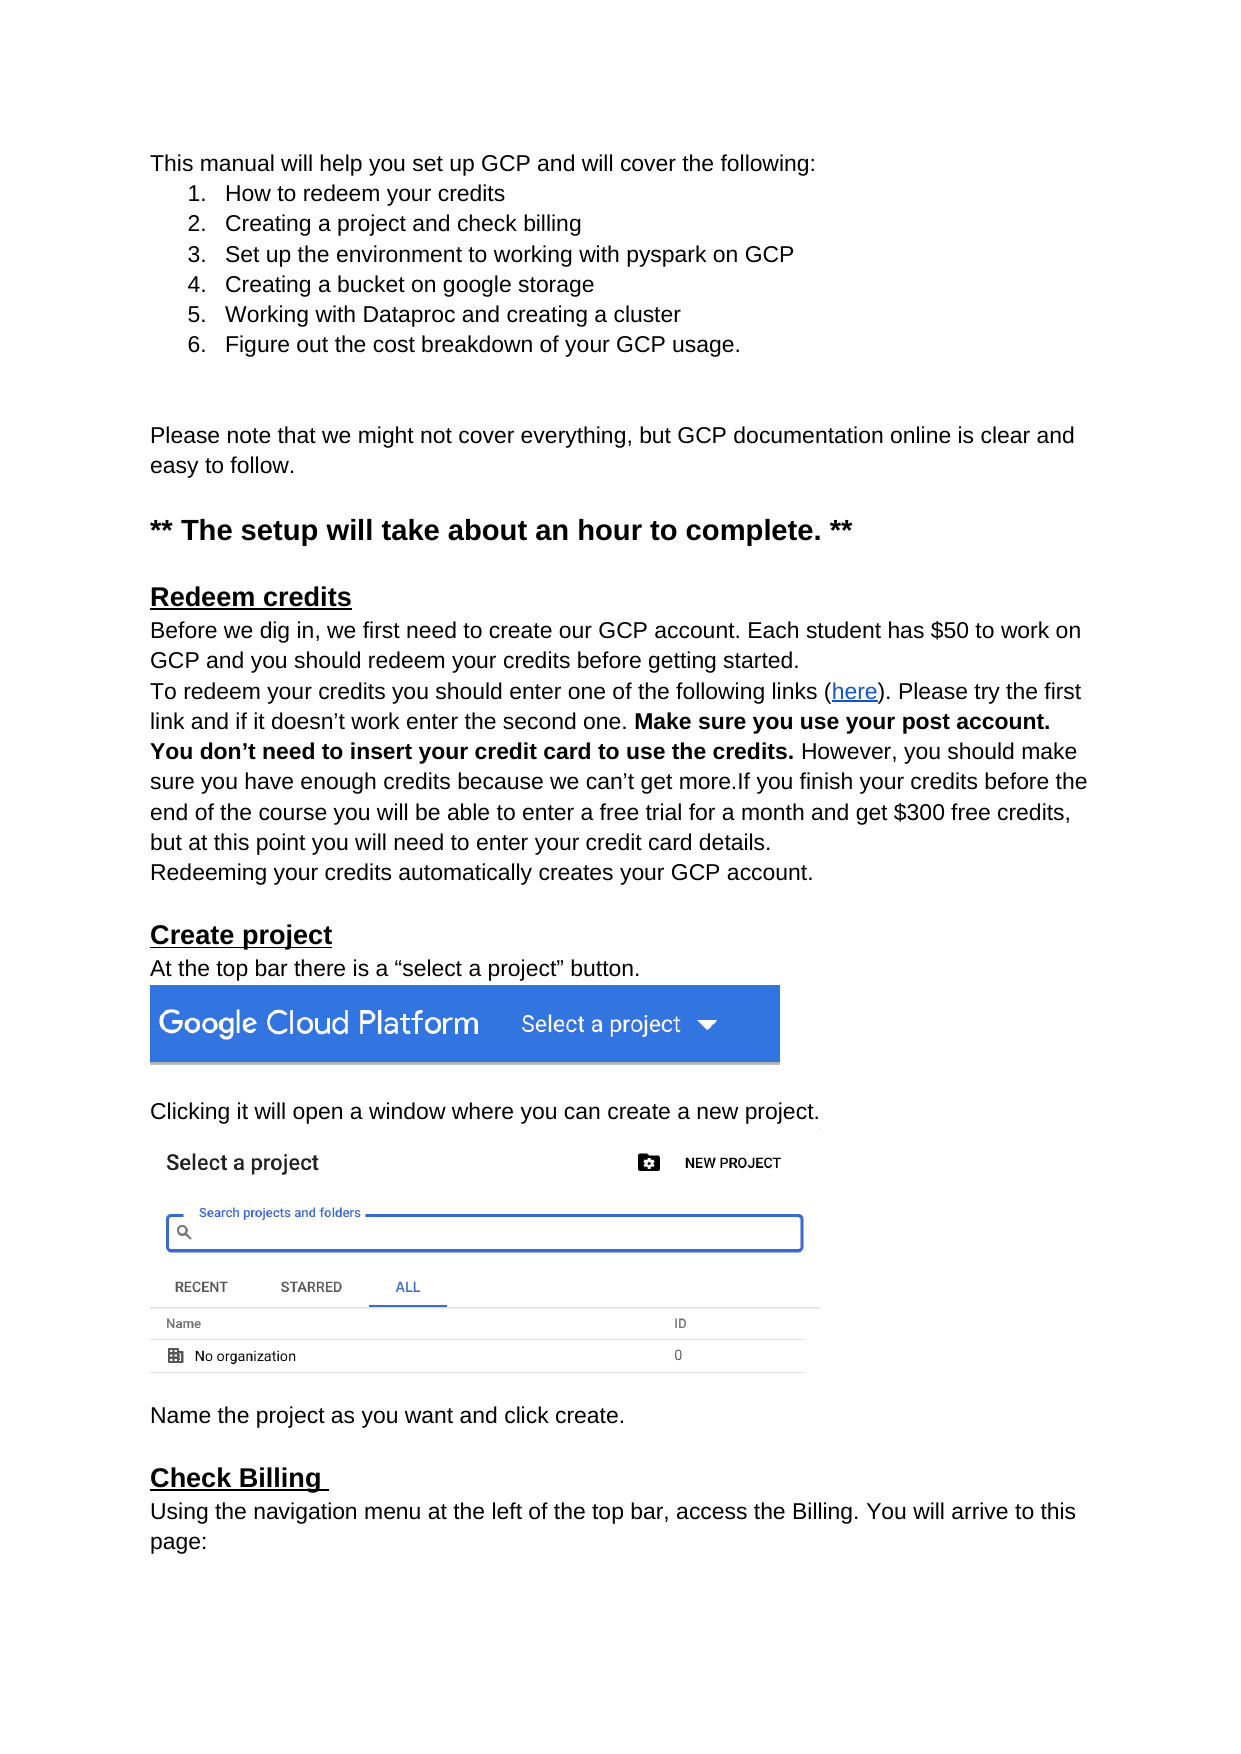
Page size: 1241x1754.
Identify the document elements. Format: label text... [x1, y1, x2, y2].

picture [150, 985, 780, 1065]
text Redeem credits [150, 581, 1090, 612]
text To redeem your credits you should enter one of the following links (here). Please try the first link and if it doesn’t work enter the second one. Make sure you use your post account. [150, 678, 1090, 734]
text ** The setup will take about an hour to complete. ** [150, 512, 1090, 546]
list Set up the environment to working with pyspark on GCP [187, 241, 1090, 267]
text Before we dig in, we first need to create our GCP account. Each student has $50 to work on GCP and you should redeem your credits before getting started. [150, 617, 1090, 674]
text Redeeming your credits automatically creates your GCP account. [150, 859, 1090, 885]
text Clicking it will open a window where you can create a new project. [150, 1098, 1090, 1124]
list Creating a project and check billing [187, 210, 1090, 237]
text Check Billing [150, 1462, 1090, 1493]
text At the top bar there is a “select a project” button. [150, 955, 1090, 982]
list Figure out the cost breakdown of your GCP usage. [187, 331, 1090, 358]
text Please note that we might not cover everything, but GCP documentation online is clear and easy to follow. [150, 422, 1090, 478]
text This manual will help you set up GCP and will cover the following: [150, 150, 1090, 176]
text You don’t need to insert your credit card to use the credits. However, you should make sure you have enough credits because we can’t get more.If you finish your credits before the end of the course you will be able to enter a free trial for a month and get $300 free credits, but at this point you will need to enter your credit card details. [150, 738, 1090, 855]
text Create project [150, 919, 1090, 951]
list Working with Dataproc and creating a cluster [187, 301, 1090, 327]
picture [150, 1128, 821, 1398]
list Creating a bucket on google storage [187, 271, 1090, 297]
list How to redeem your credits [187, 180, 1090, 207]
text Using the navigation menu at the left of the top bar, access the Billing. You will arrive to this page: [150, 1498, 1090, 1555]
text Name the project as you want and click create. [150, 1402, 1090, 1428]
